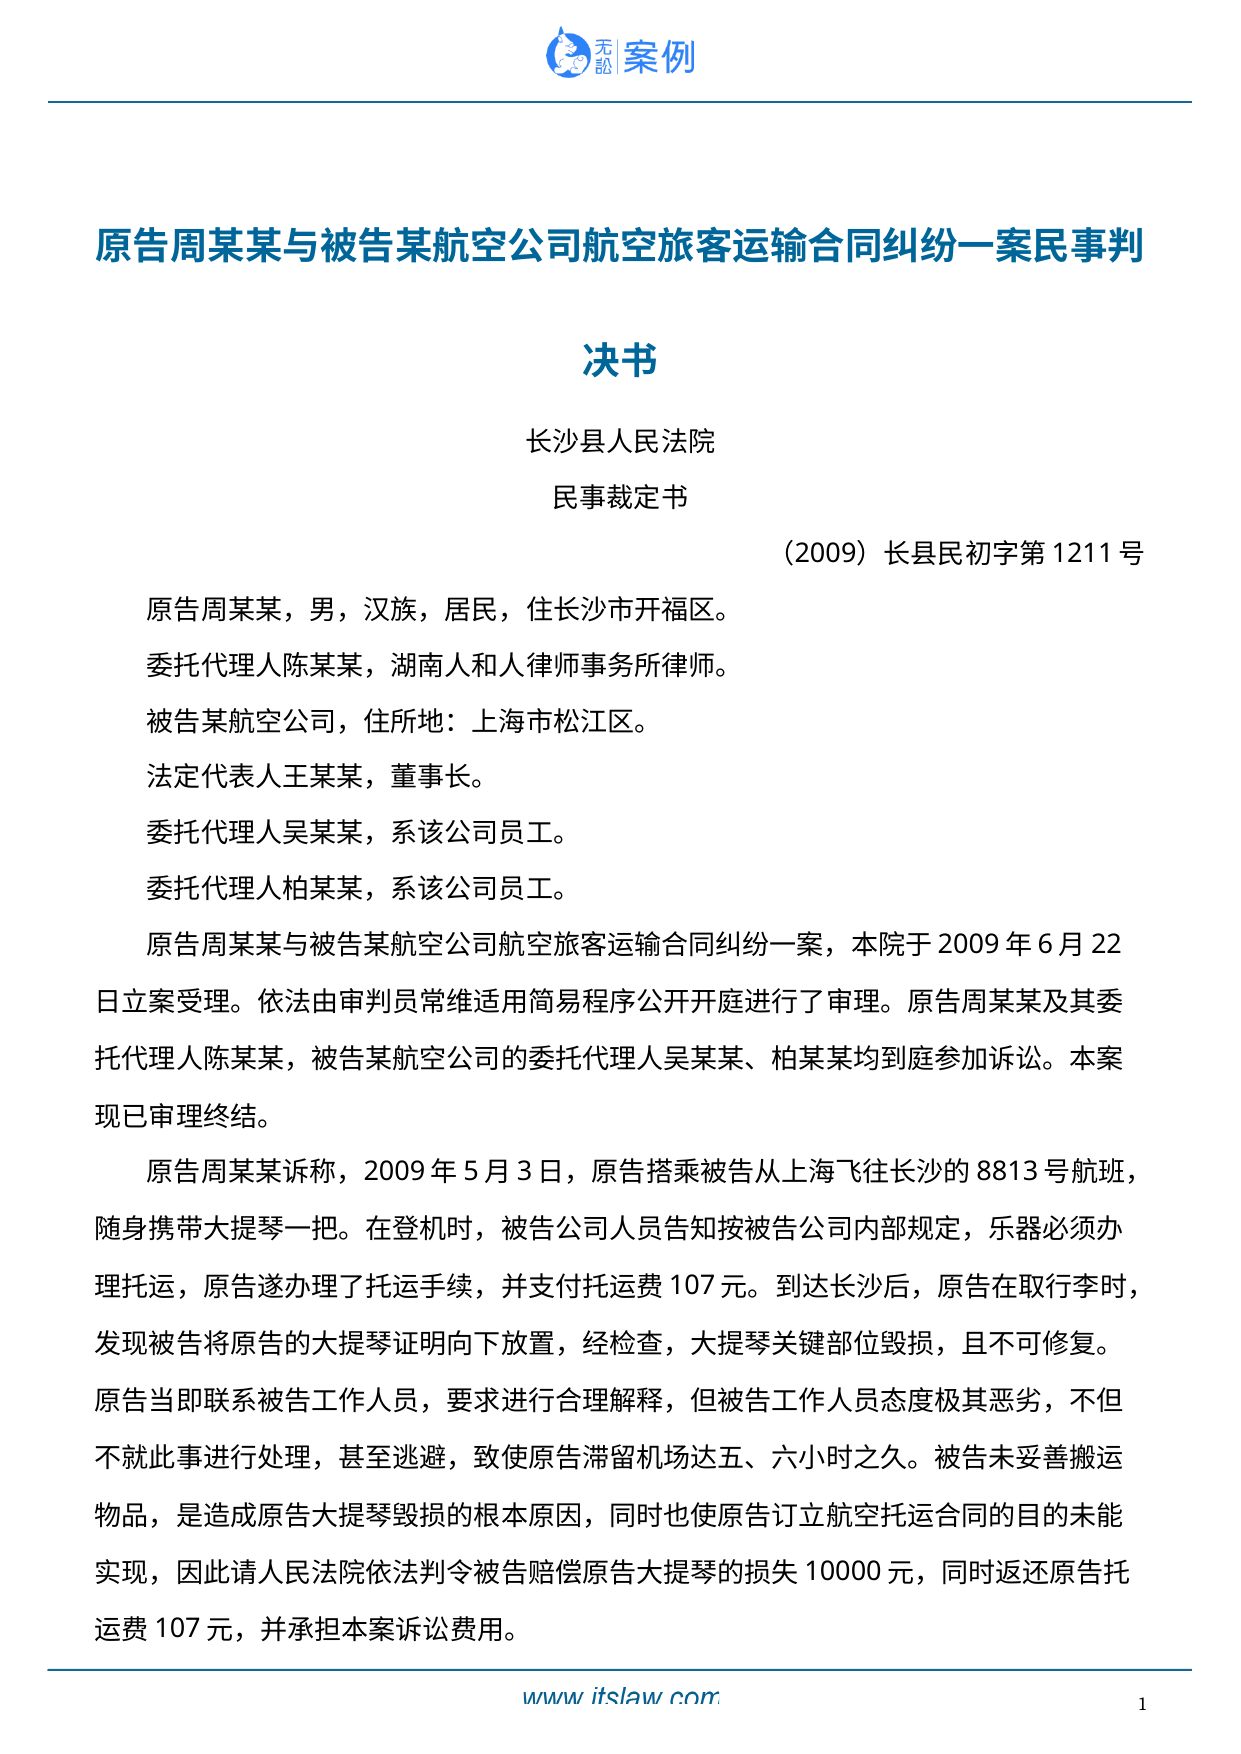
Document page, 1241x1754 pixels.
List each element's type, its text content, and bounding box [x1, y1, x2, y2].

text 委托代理人陈某某，湖南人和人律师事务所律师。 [94, 641, 1146, 685]
text 长沙县人民法院 [94, 418, 1146, 462]
text 原告周某某与被告某航空公司航空旅客运输合同纠纷一案民事判决书 [94, 85, 1146, 402]
text 法定代表人王某某，董事长。 [94, 753, 1146, 797]
picture [546, 26, 694, 78]
text 原告周某某与被告某航空公司航空旅客运输合同纠纷一案，本院于2009年6月22日立案受理。依法由审判员常维适用简易程序公开开庭进行了审理。原告周某某及其委托代理人陈某某，被告某航空公司的委托代理人吴某某、柏某某均到庭参加诉讼。本案现已审理终结。 [94, 921, 1146, 1136]
text 原告周某某，男，汉族，居民，住长沙市开福区。 [94, 586, 1146, 629]
text 委托代理人柏某某，系该公司员工。 [94, 865, 1146, 909]
picture [523, 1687, 720, 1704]
text 委托代理人吴某某，系该公司员工。 [94, 809, 1146, 853]
text （2009）长县民初字第1211号 [94, 530, 1146, 574]
text 被告某航空公司，住所地：上海市松江区。 [94, 697, 1146, 741]
text 民事裁定书 [94, 474, 1146, 518]
text 原告周某某诉称，2009年5月3日，原告搭乘被告从上海飞往长沙的8813号航班，随身携带大提琴一把。在登机时，被告公司人员告知按被告公司内部规定，乐器必须办理托运，原告遂办理了托运手续，并支付托运费107元。到达长沙后，原告在取行李时，发现被告将原告的大提琴证明向下放置，经检查，大提琴关键部位毁损，且不可修复。原告当即联系被告工作人员，要求进行合理解释，但被告工作人员态度极其恶劣，不但不就此事进行处理，甚至逃避，致使原告滞留机场达五、六小时之久。被告未妥善搬运物品，是造成原告大提琴毁损的根本原因，同时也使原告订立航空托运合同的目的未能实现，因此请人民法院依法判令被告赔偿原告大提琴的损失10000元，同时返还原告托运费107元，并承担本案诉讼费用。 [94, 1148, 1146, 1649]
